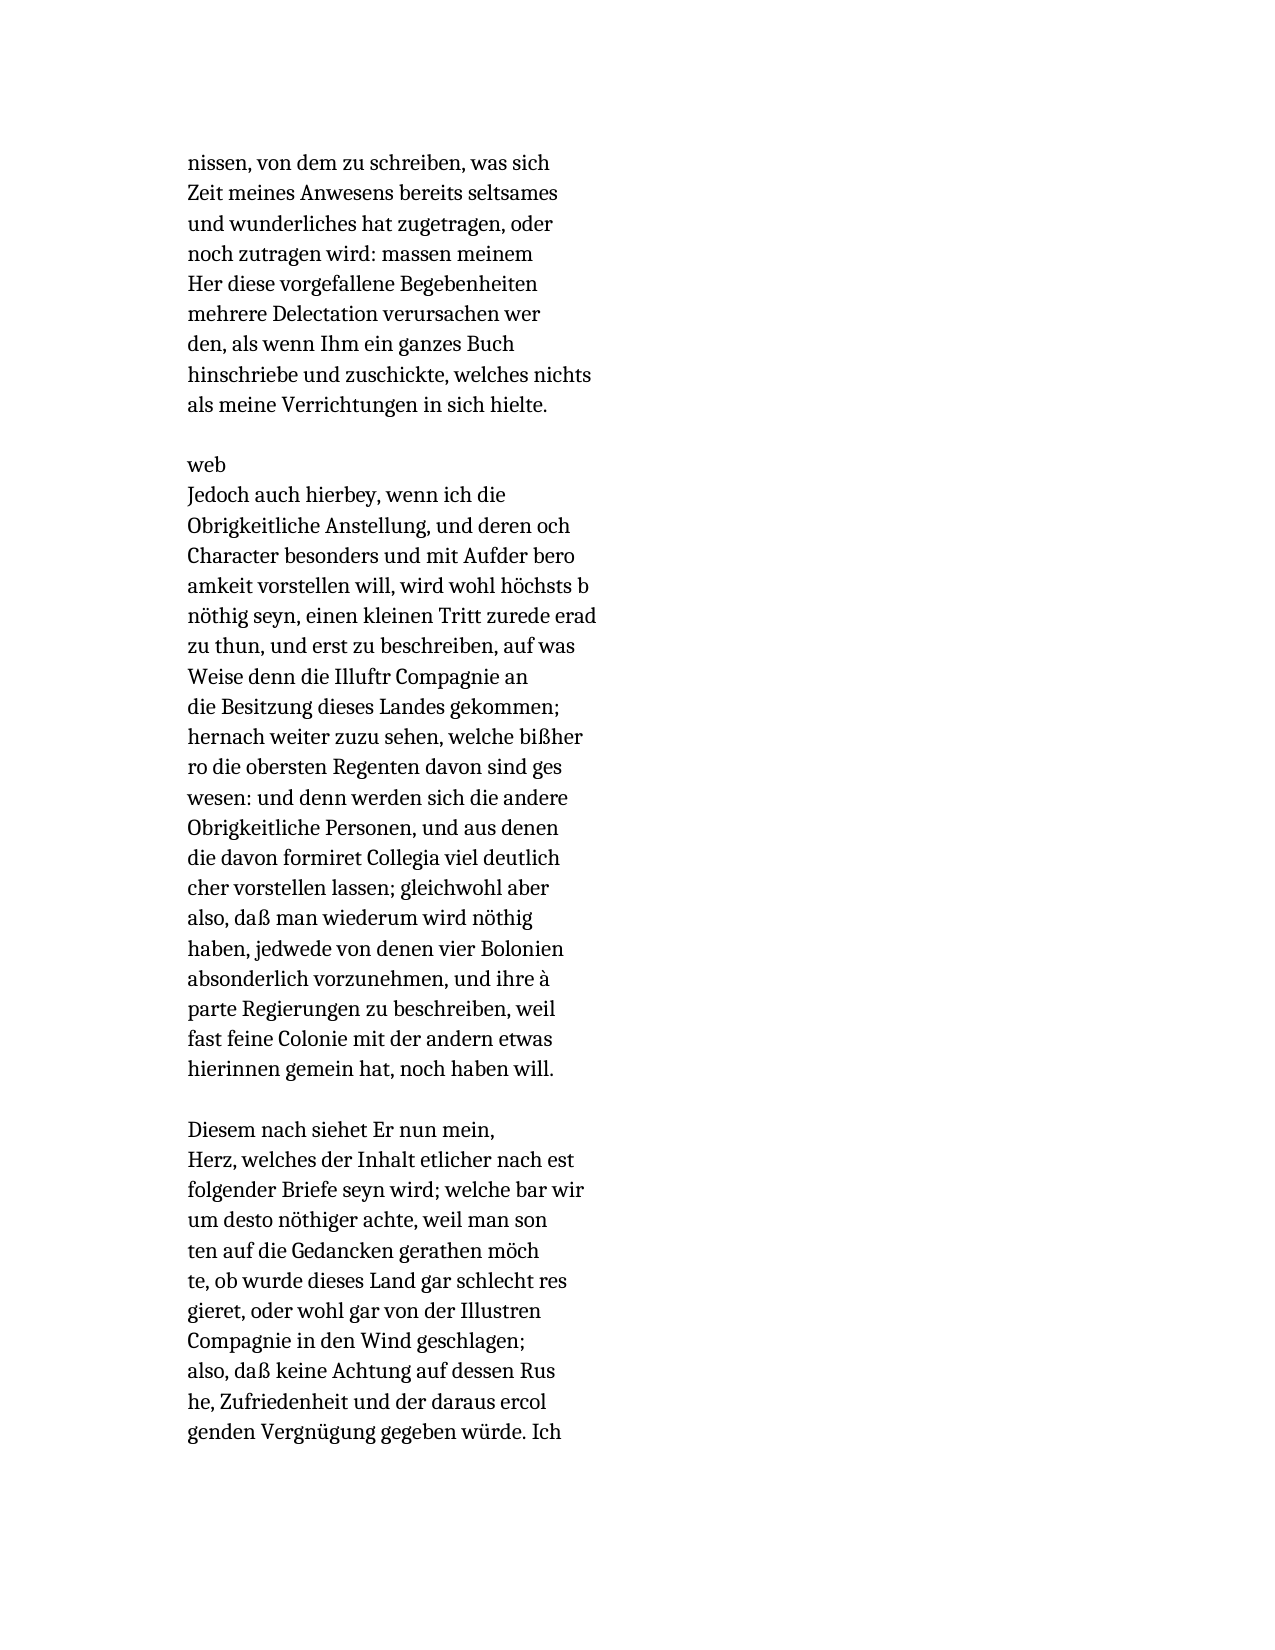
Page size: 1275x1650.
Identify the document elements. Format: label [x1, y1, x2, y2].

text [187, 150, 1087, 1445]
